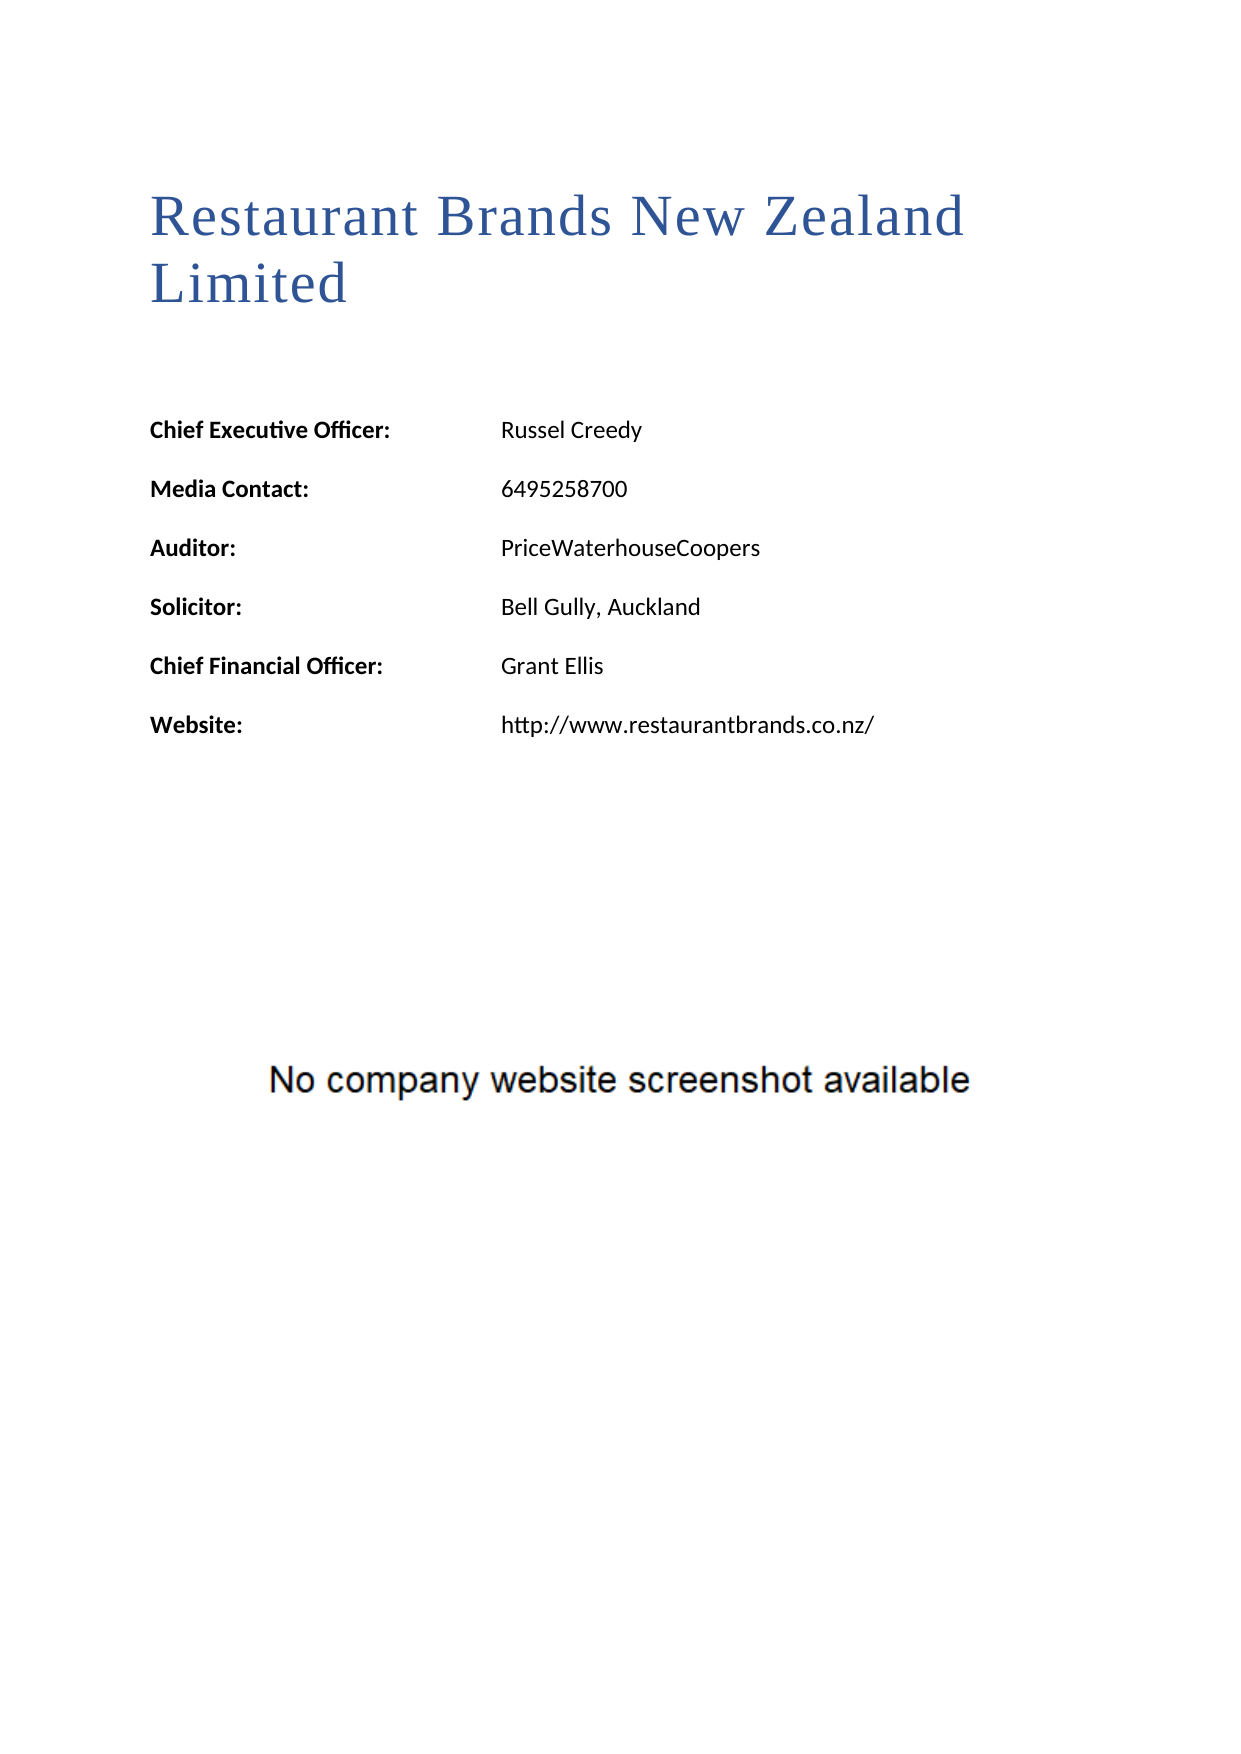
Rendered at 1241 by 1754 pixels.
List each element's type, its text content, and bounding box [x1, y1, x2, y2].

table_cell Chief Financial Officer: [139, 638, 489, 697]
table_cell PriceWaterhouseCoopers [490, 520, 1079, 579]
subtitle Restaurant Brands New Zealand Limited [150, 181, 1090, 315]
table_cell Solicitor: [139, 579, 489, 638]
table_cell Website: [139, 697, 489, 756]
table_cell 6495258700 [490, 461, 1079, 520]
table_cell http://www.restaurantbrands.co.nz/ [490, 697, 1079, 756]
table_cell Media Contact: [139, 461, 489, 520]
table_header Russel Creedy [490, 402, 1079, 461]
table_header Chief Executive Officer: [139, 402, 489, 461]
table_cell Bell Gully, Auckland [490, 579, 1079, 638]
picture [150, 830, 1091, 1329]
table_cell Auditor: [139, 520, 489, 579]
table_cell Grant Ellis [490, 638, 1079, 697]
